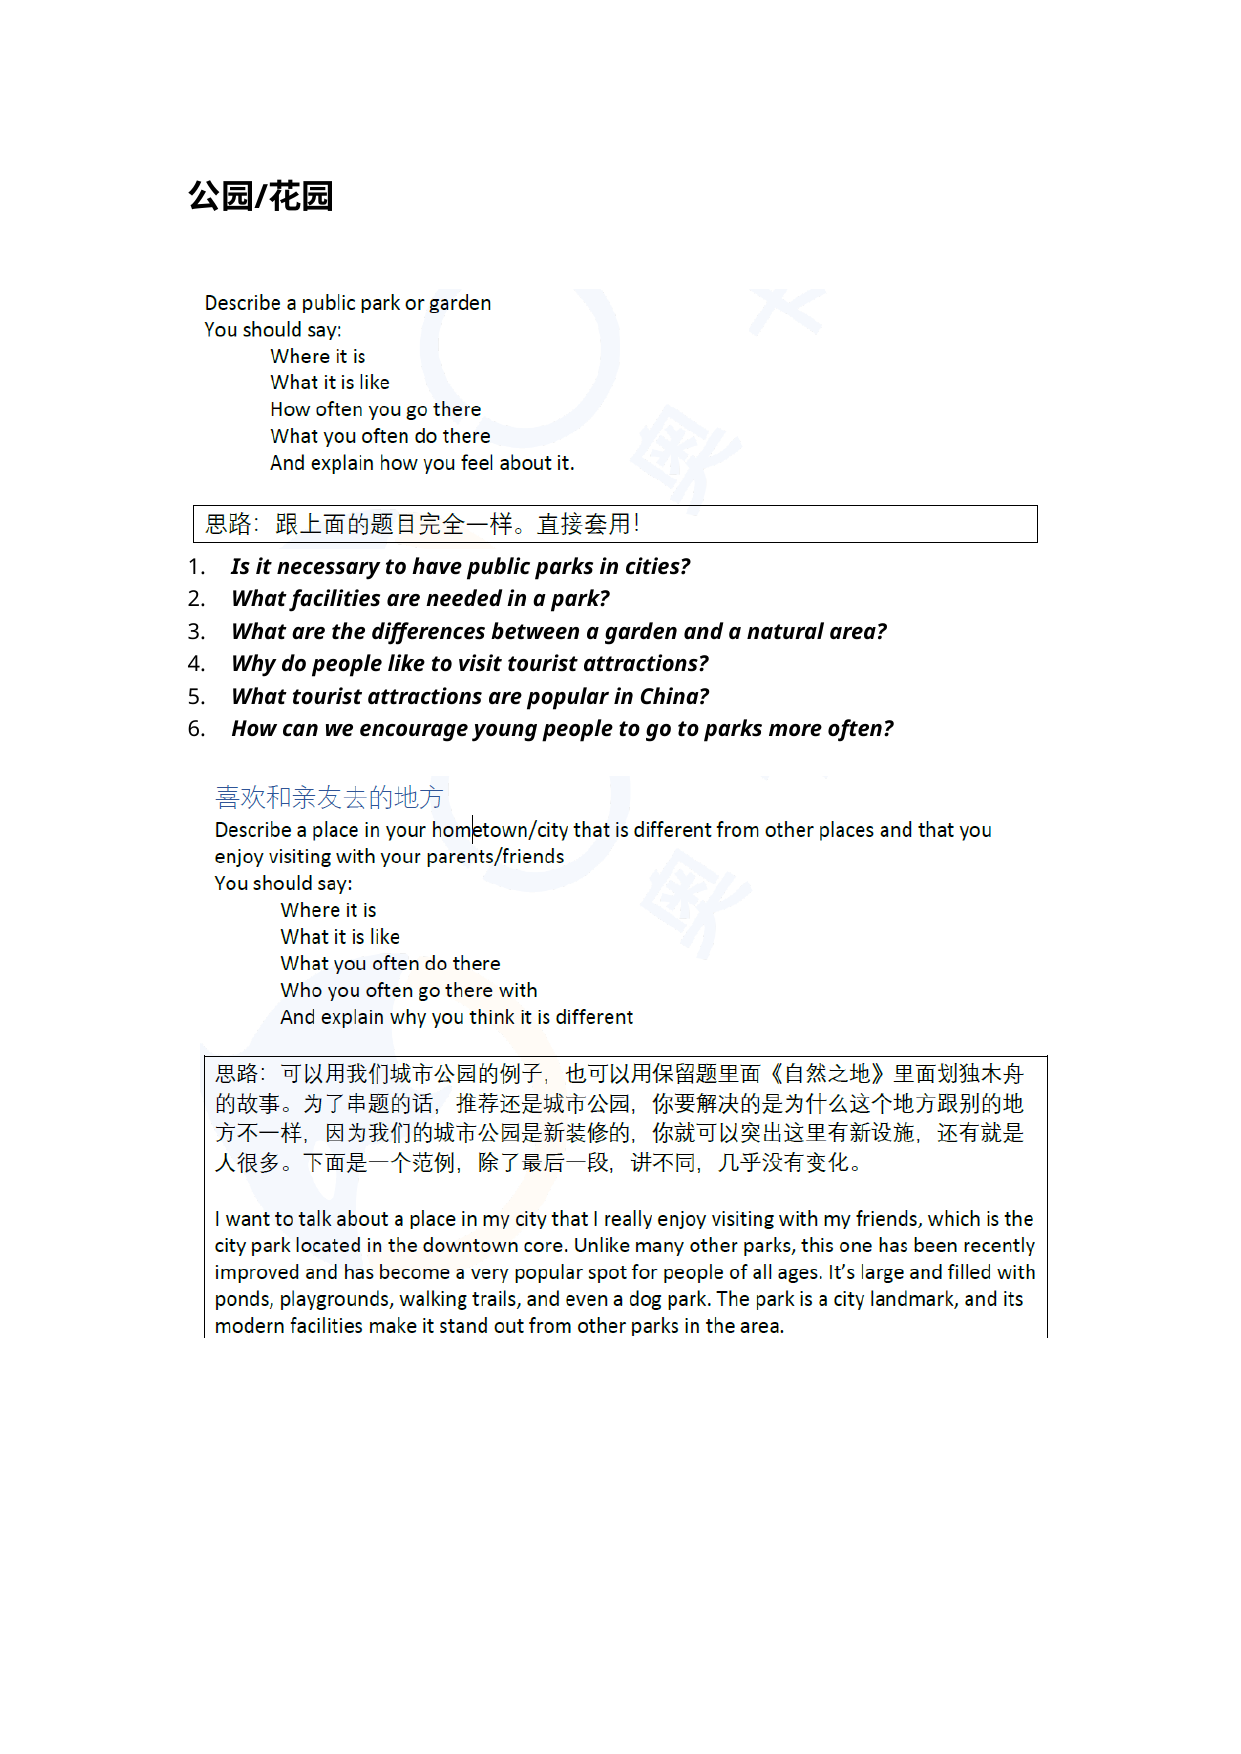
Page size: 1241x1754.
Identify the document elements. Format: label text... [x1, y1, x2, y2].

picture [187, 776, 1053, 1355]
picture [187, 289, 1053, 549]
list What are the differences between a garden and a natural area? [187, 614, 1053, 647]
list Why do people like to visit tourist attractions? [187, 647, 1053, 679]
list What tourist attractions are popular in China? [187, 679, 1053, 712]
list How can we encourage young people to go to parks more often? [187, 712, 1053, 744]
list Is it necessary to have public parks in cities? [187, 549, 1053, 582]
subtitle 公园/花园 [187, 162, 1053, 227]
list What facilities are needed in a park? [187, 582, 1053, 614]
